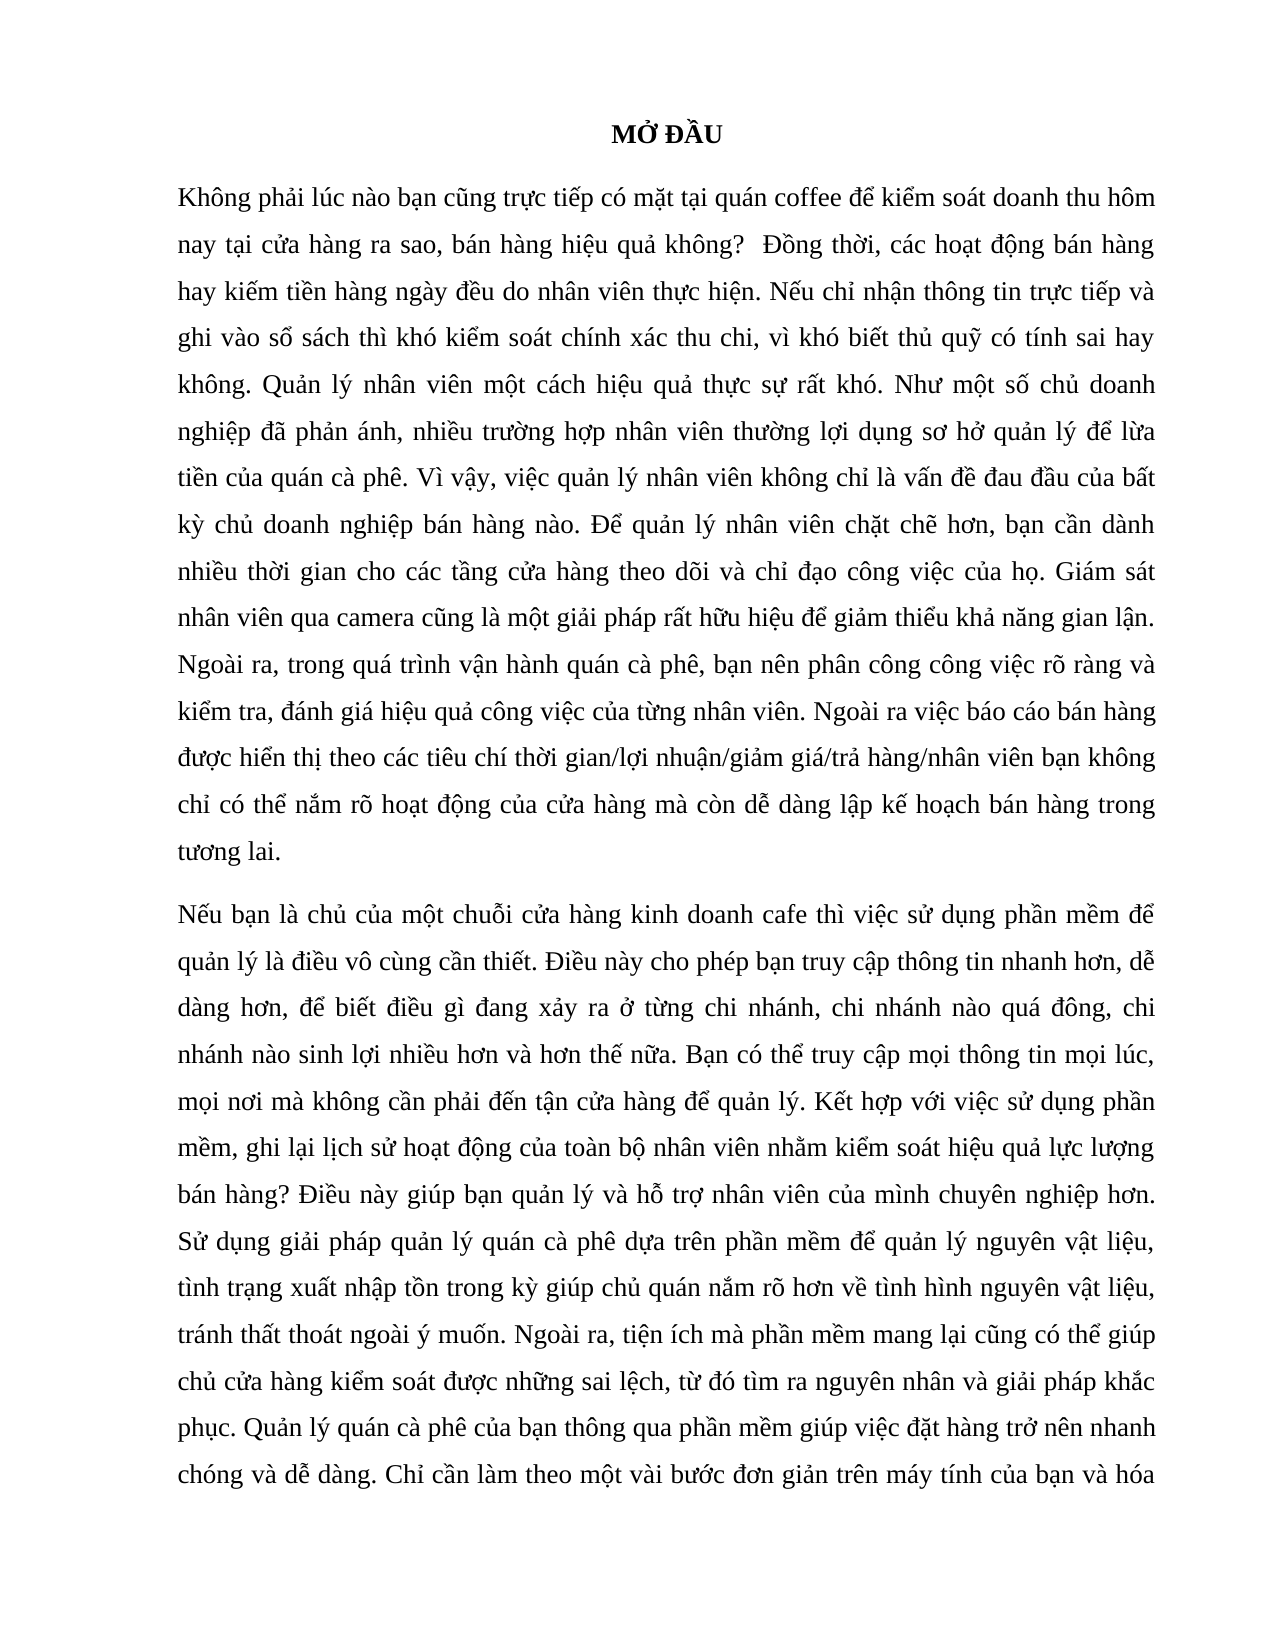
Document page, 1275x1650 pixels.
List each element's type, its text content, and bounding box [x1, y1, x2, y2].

text MỞ ĐẦU [177, 118, 1157, 149]
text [177, 898, 1157, 1489]
text Không phải lúc nào bạn cũng trực tiếp có mặt tại quán coffee để kiểm soát doanh thu hôm nay tại cửa hàng ra sao, bán hàng hiệu quả không? Đồng thời, các hoạt động bán hàng hay kiếm tiền hàng ngày đều do nhân viên thực hiện. Nếu chỉ nhận thông tin trực tiếp và ghi vào sổ sách thì khó kiểm soát chính xác thu chi, vì khó biết thủ quỹ có tính sai hay không. Quản lý nhân viên một cách hiệu quả thực sự rất khó. Như một số chủ doanh nghiệp đã phản ánh, nhiều trường hợp nhân viên thường lợi dụng sơ hở quản lý để lừa tiền của quán cà phê. Vì vậy, việc quản lý nhân viên không chỉ là vấn đề đau đầu của bất kỳ chủ doanh nghiệp bán hàng nào. Để quản lý nhân viên chặt chẽ hơn, bạn cần dành nhiều thời gian cho các tầng cửa hàng theo dõi và chỉ đạo công việc của họ. Giám sát nhân viên qua camera cũng là một giải pháp rất hữu hiệu để giảm thiểu khả năng gian lận. Ngoài ra, trong quá trình vận hành quán cà phê, bạn nên phân công công việc rõ ràng và kiểm tra, đánh giá hiệu quả công việc của từng nhân viên. Ngoài ra việc báo cáo bán hàng được hiển thị theo các tiêu chí thời gian/lợi nhuận/giảm giá/trả hàng/nhân viên bạn không chỉ có thể nắm rõ hoạt động của cửa hàng mà còn dễ dàng lập kế hoạch bán hàng trong tương lai. [177, 181, 1157, 866]
